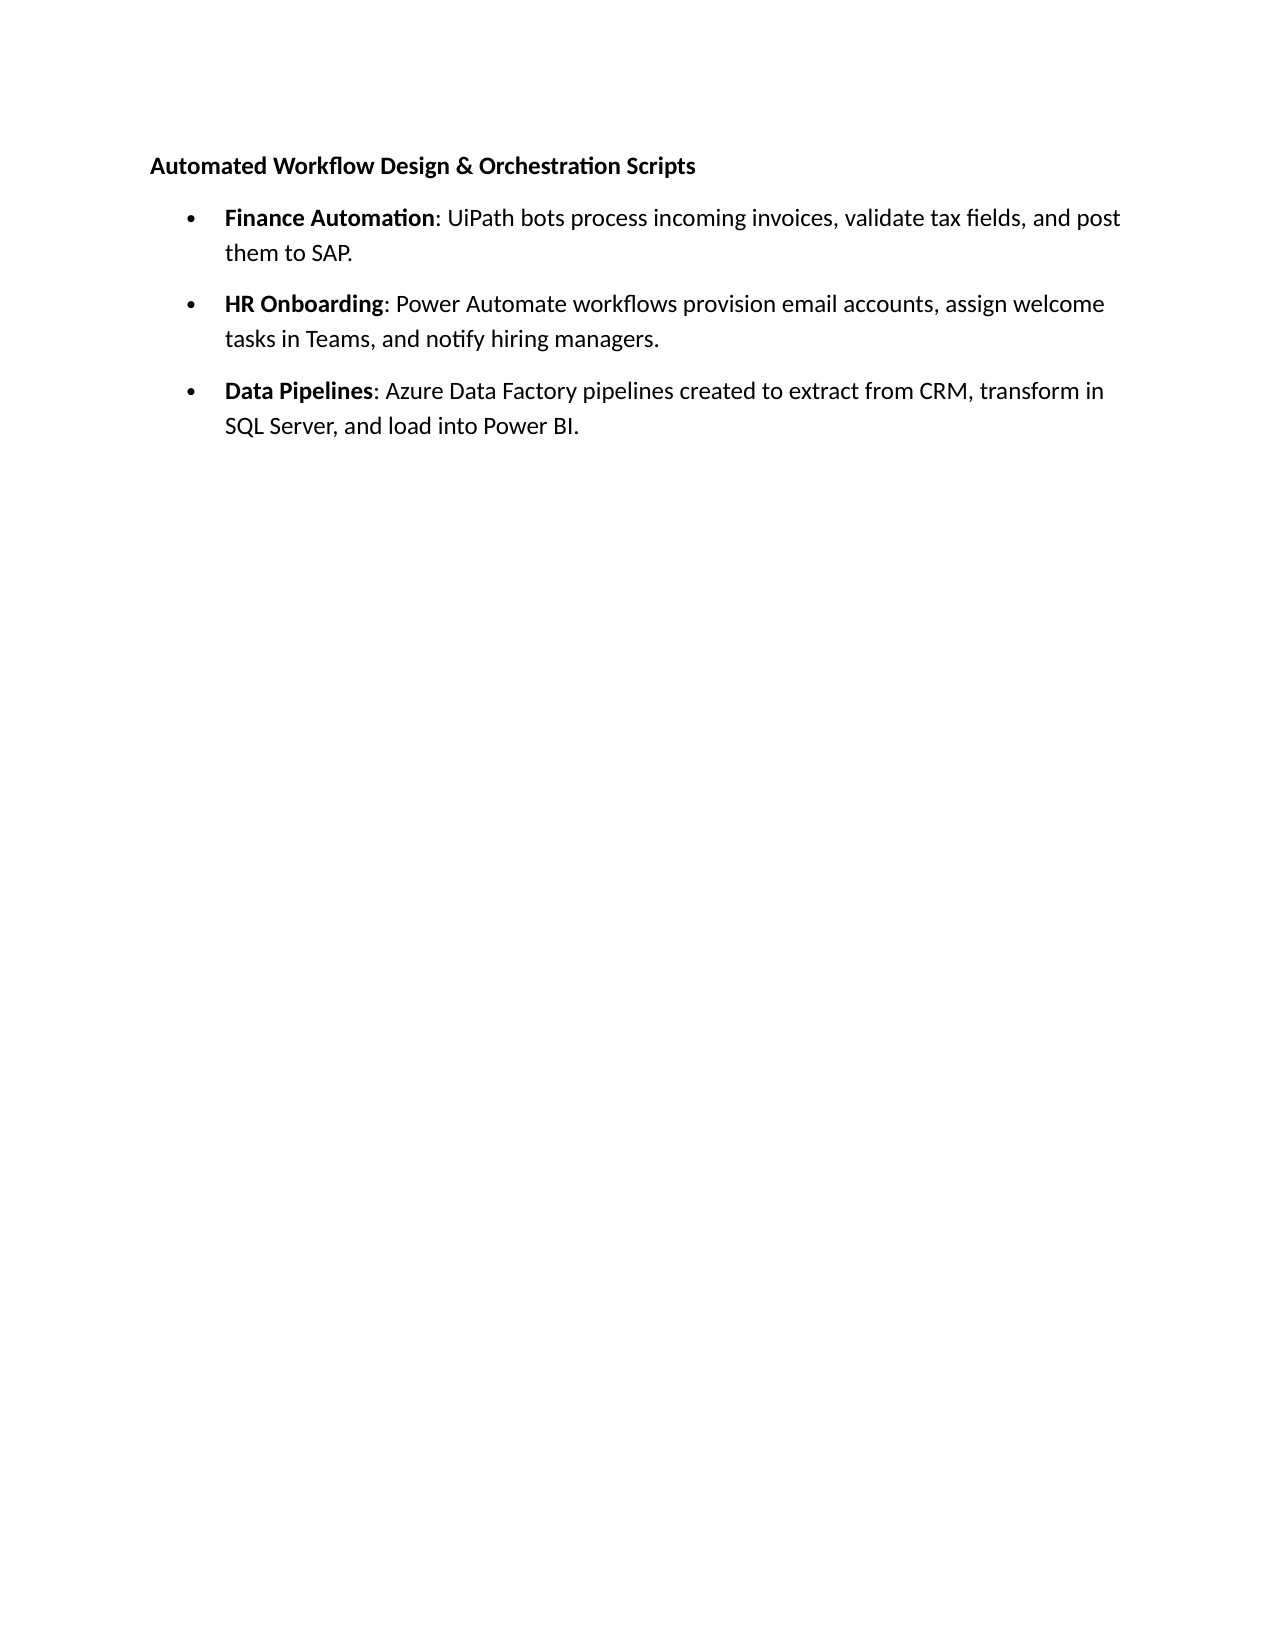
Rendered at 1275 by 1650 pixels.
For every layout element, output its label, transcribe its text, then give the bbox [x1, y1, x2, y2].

text Automated Workflow Design & Orchestration Scripts [150, 150, 1125, 181]
list Finance Automation: UiPath bots process incoming invoices, validate tax fields, and post them to SAP. [187, 202, 1125, 267]
list HR Onboarding: Power Automate workflows provision email accounts, assign welcome tasks in Teams, and notify hiring managers. [187, 288, 1125, 354]
list Data Pipelines: Azure Data Factory pipelines created to extract from CRM, transform in SQL Server, and load into Power BI. [187, 375, 1125, 441]
